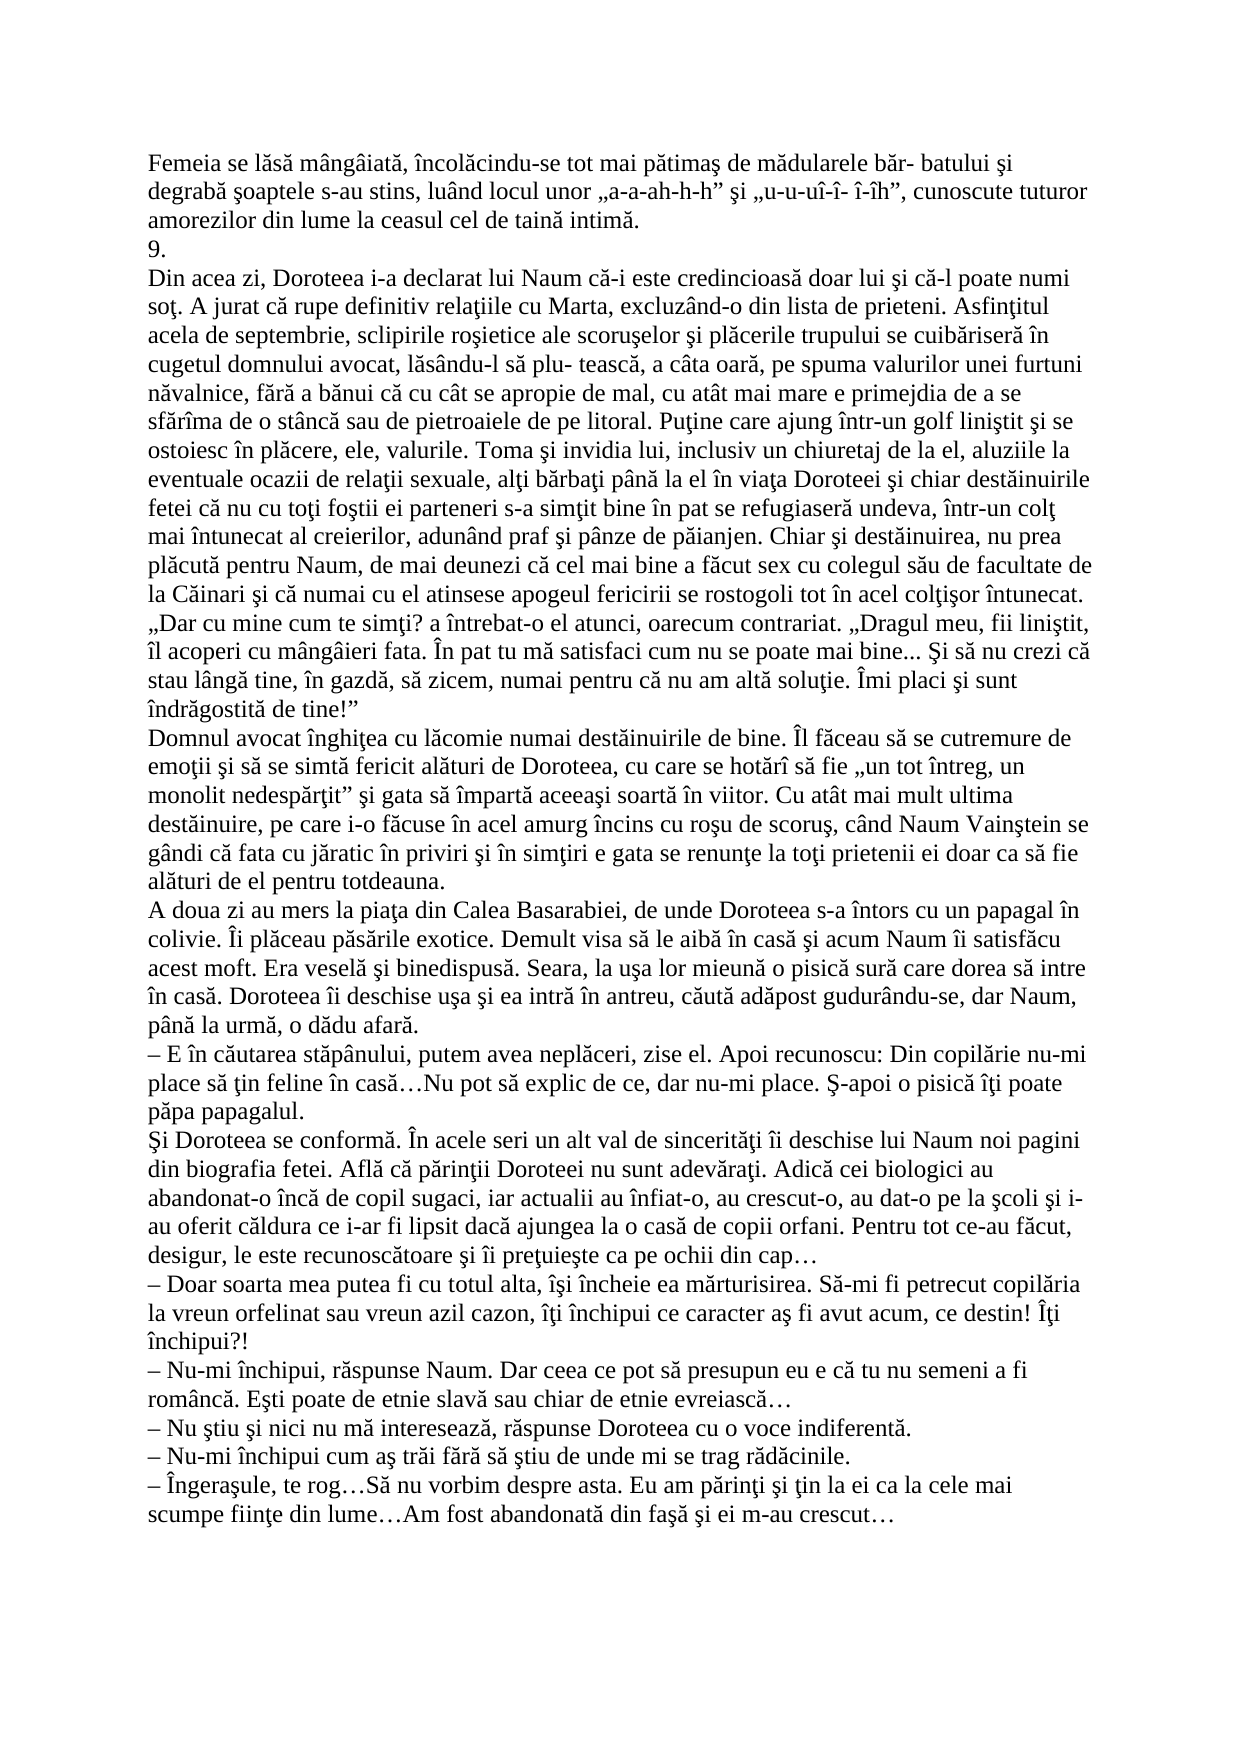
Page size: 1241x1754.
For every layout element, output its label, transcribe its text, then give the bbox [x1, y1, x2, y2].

text Femeia se lăsă mângâiată, încolăcindu-se tot mai pătimaş de mădularele băr- batului şi degrabă şoaptele s-au stins, luând locul unor „a-a-ah-h-h” şi „u-u-uî-î- î-îh”, cunoscute tuturor amorezilor din lume la ceasul cel de taină intimă. [148, 148, 1093, 234]
text – E în căutarea stăpânului, putem avea neplăceri, zise el. Apoi recunoscu: Din copilărie nu-mi place să ţin feline în casă…Nu pot să explic de ce, dar nu-mi place. Ş-apoi o pisică îţi poate păpa papagalul. [148, 1039, 1093, 1125]
text Şi Doroteea se conformă. În acele seri un alt val de sincerităţi îi deschise lui Naum noi pagini din biografia fetei. Află că părinţii Doroteei nu sunt adevăraţi. Adică cei biologici au abandonat-o încă de copil sugaci, iar actualii au înfiat-o, au crescut-o, au dat-o pe la şcoli şi i-au oferit căldura ce i-ar fi lipsit dacă ajungea la o casă de copii orfani. Pentru tot ce-au făcut, desigur, le este recunoscătoare şi îi preţuieşte ca pe ochii din cap… [148, 1125, 1093, 1269]
text – Îngeraşule, te rog…Să nu vorbim despre asta. Eu am părinţi şi ţin la ei ca la cele mai scumpe fiinţe din lume…Am fost abandonată din faşă şi ei m-au crescut… [148, 1470, 1093, 1528]
text Domnul avocat înghiţea cu lăcomie numai destăinuirile de bine. Îl făceau să se cutremure de emoţii şi să se simtă fericit alături de Doroteea, cu care se hotărî să fie „un tot întreg, un monolit nedespărţit” şi gata să împartă aceeaşi soartă în viitor. Cu atât mai mult ultima destăinuire, pe care i-o făcuse în acel amurg încins cu roşu de scoruş, când Naum Vainştein se gândi că fata cu jăratic în priviri şi în simţiri e gata se renunţe la toţi prietenii ei doar ca să fie alături de el pentru totdeauna. [148, 723, 1093, 895]
text Din acea zi, Doroteea i-a declarat lui Naum că-i este credincioasă doar lui şi că-l poate numi soţ. A jurat că rupe definitiv relaţiile cu Marta, excluzând-o din lista de prieteni. Asfinţitul acela de septembrie, sclipirile roşietice ale scoruşelor şi plăcerile trupului se cuibăriseră în cugetul domnului avocat, lăsându-l să plu- tească, a câta oară, pe spuma valurilor unei furtuni năvalnice, fără a bănui că cu cât se apropie de mal, cu atât mai mare e primejdia de a se sfărîma de o stâncă sau de pietroaiele de pe litoral. Puţine care ajung într-un golf liniştit şi se ostoiesc în plăcere, ele, valurile. Toma şi invidia lui, inclusiv un chiuretaj de la el, aluziile la eventuale ocazii de relaţii sexuale, alţi bărbaţi până la el în viaţa Doroteei şi chiar destăinuirile fetei că nu cu toţi foştii ei parteneri s-a simţit bine în pat se refugiaseră undeva, într-un colţ mai întunecat al creierilor, adunând praf şi pânze de păianjen. Chiar şi destăinuirea, nu prea plăcută pentru Naum, de mai deunezi că cel mai bine a făcut sex cu colegul său de facultate de la Căinari şi că numai cu el atinsese apogeul fericirii se rostogoli tot în acel colţişor întunecat. „Dar cu mine cum te simţi? a întrebat-o el atunci, oarecum contrariat. „Dragul meu, fii liniştit, îl acoperi cu mângâieri fata. În pat tu mă satisfaci cum nu se poate mai bine... Şi să nu crezi că stau lângă tine, în gazdă, să zicem, numai pentru că nu am altă soluţie. Îmi placi şi sunt îndrăgostită de tine!” [148, 263, 1093, 723]
text A doua zi au mers la piaţa din Calea Basarabiei, de unde Doroteea s-a întors cu un papagal în colivie. Îi plăceau păsările exotice. Demult visa să le aibă în casă şi acum Naum îi satisfăcu acest moft. Era veselă şi binedispusă. Seara, la uşa lor mieună o pisică sură care dorea să intre în casă. Doroteea îi deschise uşa şi ea intră în antreu, căută adăpost gudurându-se, dar Naum, până la urmă, o dădu afară. [148, 895, 1093, 1039]
text – Nu ştiu şi nici nu mă interesează, răspunse Doroteea cu o voce indiferentă. [148, 1413, 1093, 1441]
text 9. [148, 234, 1093, 263]
text – Nu-mi închipui cum aş trăi fără să ştiu de unde mi se trag rădăcinile. [148, 1441, 1093, 1470]
text – Doar soarta mea putea fi cu totul alta, îşi încheie ea mărturisirea. Să-mi fi petrecut copilăria la vreun orfelinat sau vreun azil cazon, îţi închipui ce caracter aş fi avut acum, ce destin! Îţi închipui?! [148, 1269, 1093, 1355]
text – Nu-mi închipui, răspunse Naum. Dar ceea ce pot să presupun eu e că tu nu semeni a fi româncă. Eşti poate de etnie slavă sau chiar de etnie evreiască… [148, 1355, 1093, 1413]
